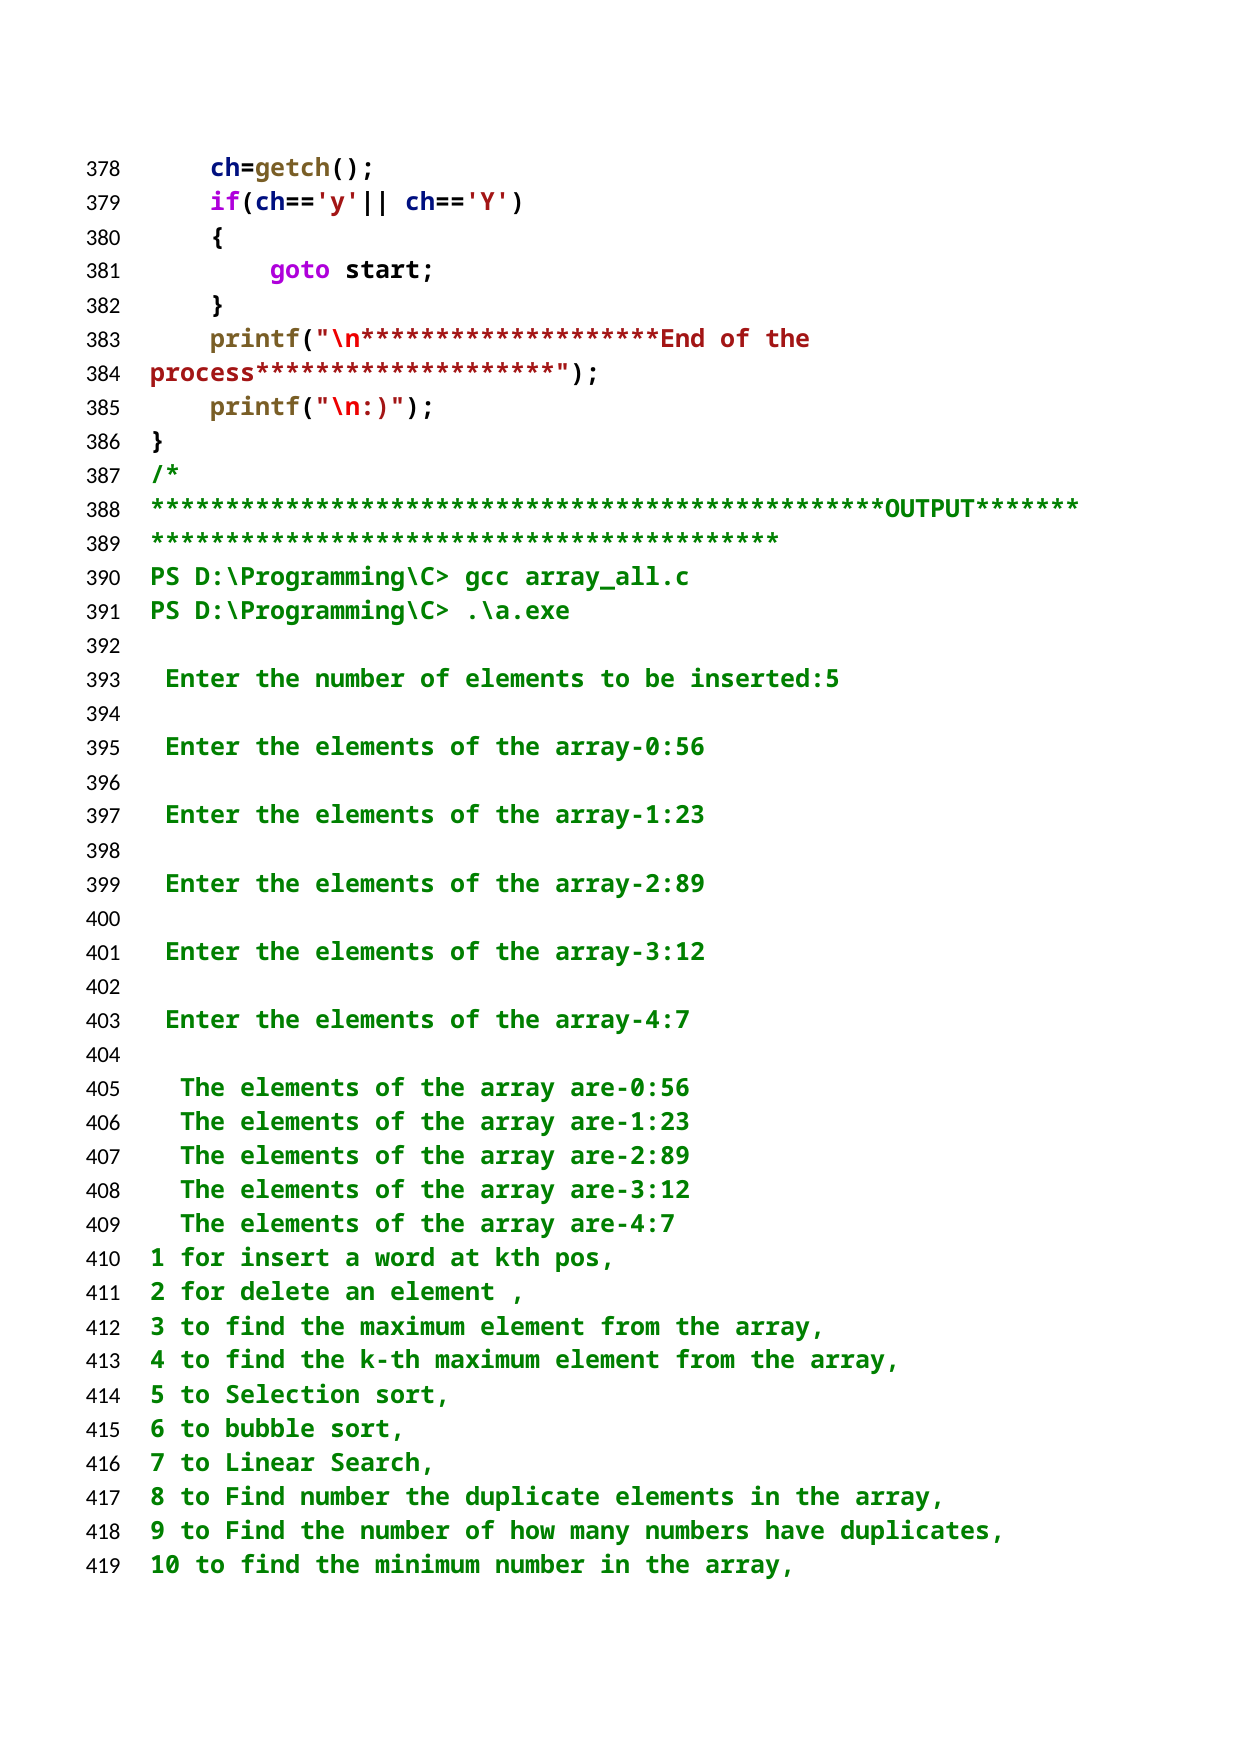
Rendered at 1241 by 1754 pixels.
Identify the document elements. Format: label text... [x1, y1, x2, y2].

text { [150, 218, 1090, 252]
text 8 to Find number the duplicate elements in the array, [150, 1478, 1090, 1512]
text PS D:\Programming\C> .\a.exe [150, 593, 1090, 627]
text *************************************************OUTPUT************************************************* [150, 491, 1090, 559]
text The elements of the array are-0:56 [150, 1070, 1090, 1104]
text 3 to find the maximum element from the array, [150, 1308, 1090, 1342]
text PS D:\Programming\C> gcc array_all.c [150, 559, 1090, 593]
text The elements of the array are-4:7 [150, 1206, 1090, 1240]
text The elements of the array are-3:12 [150, 1172, 1090, 1206]
text 4 to find the k-th maximum element from the array, [150, 1342, 1090, 1376]
text Enter the elements of the array-4:7 [150, 1002, 1090, 1036]
text Enter the elements of the array-3:12 [150, 933, 1090, 967]
text Enter the elements of the array-0:56 [150, 729, 1090, 763]
text 5 to Selection sort, [150, 1376, 1090, 1410]
text if(ch=='y'|| ch=='Y') [150, 184, 1090, 218]
text 1 for insert a word at kth pos, [150, 1240, 1090, 1274]
text The elements of the array are-1:23 [150, 1104, 1090, 1138]
text printf("\n:)"); [150, 388, 1090, 422]
text 9 to Find the number of how many numbers have duplicates, [150, 1512, 1090, 1547]
text Enter the elements of the array-2:89 [150, 865, 1090, 899]
text 7 to Linear Search, [150, 1444, 1090, 1478]
text 6 to bubble sort, [150, 1410, 1090, 1444]
text /* [150, 457, 1090, 491]
text goto start; [150, 252, 1090, 286]
text 2 for delete an element , [150, 1274, 1090, 1308]
text } [150, 422, 1090, 457]
text Enter the number of elements to be inserted:5 [150, 661, 1090, 695]
text Enter the elements of the array-1:23 [150, 797, 1090, 831]
text printf("\n********************End of the process********************"); [150, 320, 1090, 388]
text The elements of the array are-2:89 [150, 1138, 1090, 1172]
text } [150, 286, 1090, 320]
text ch=getch(); [150, 150, 1090, 184]
text 10 to find the minimum number in the array, [150, 1547, 1090, 1581]
